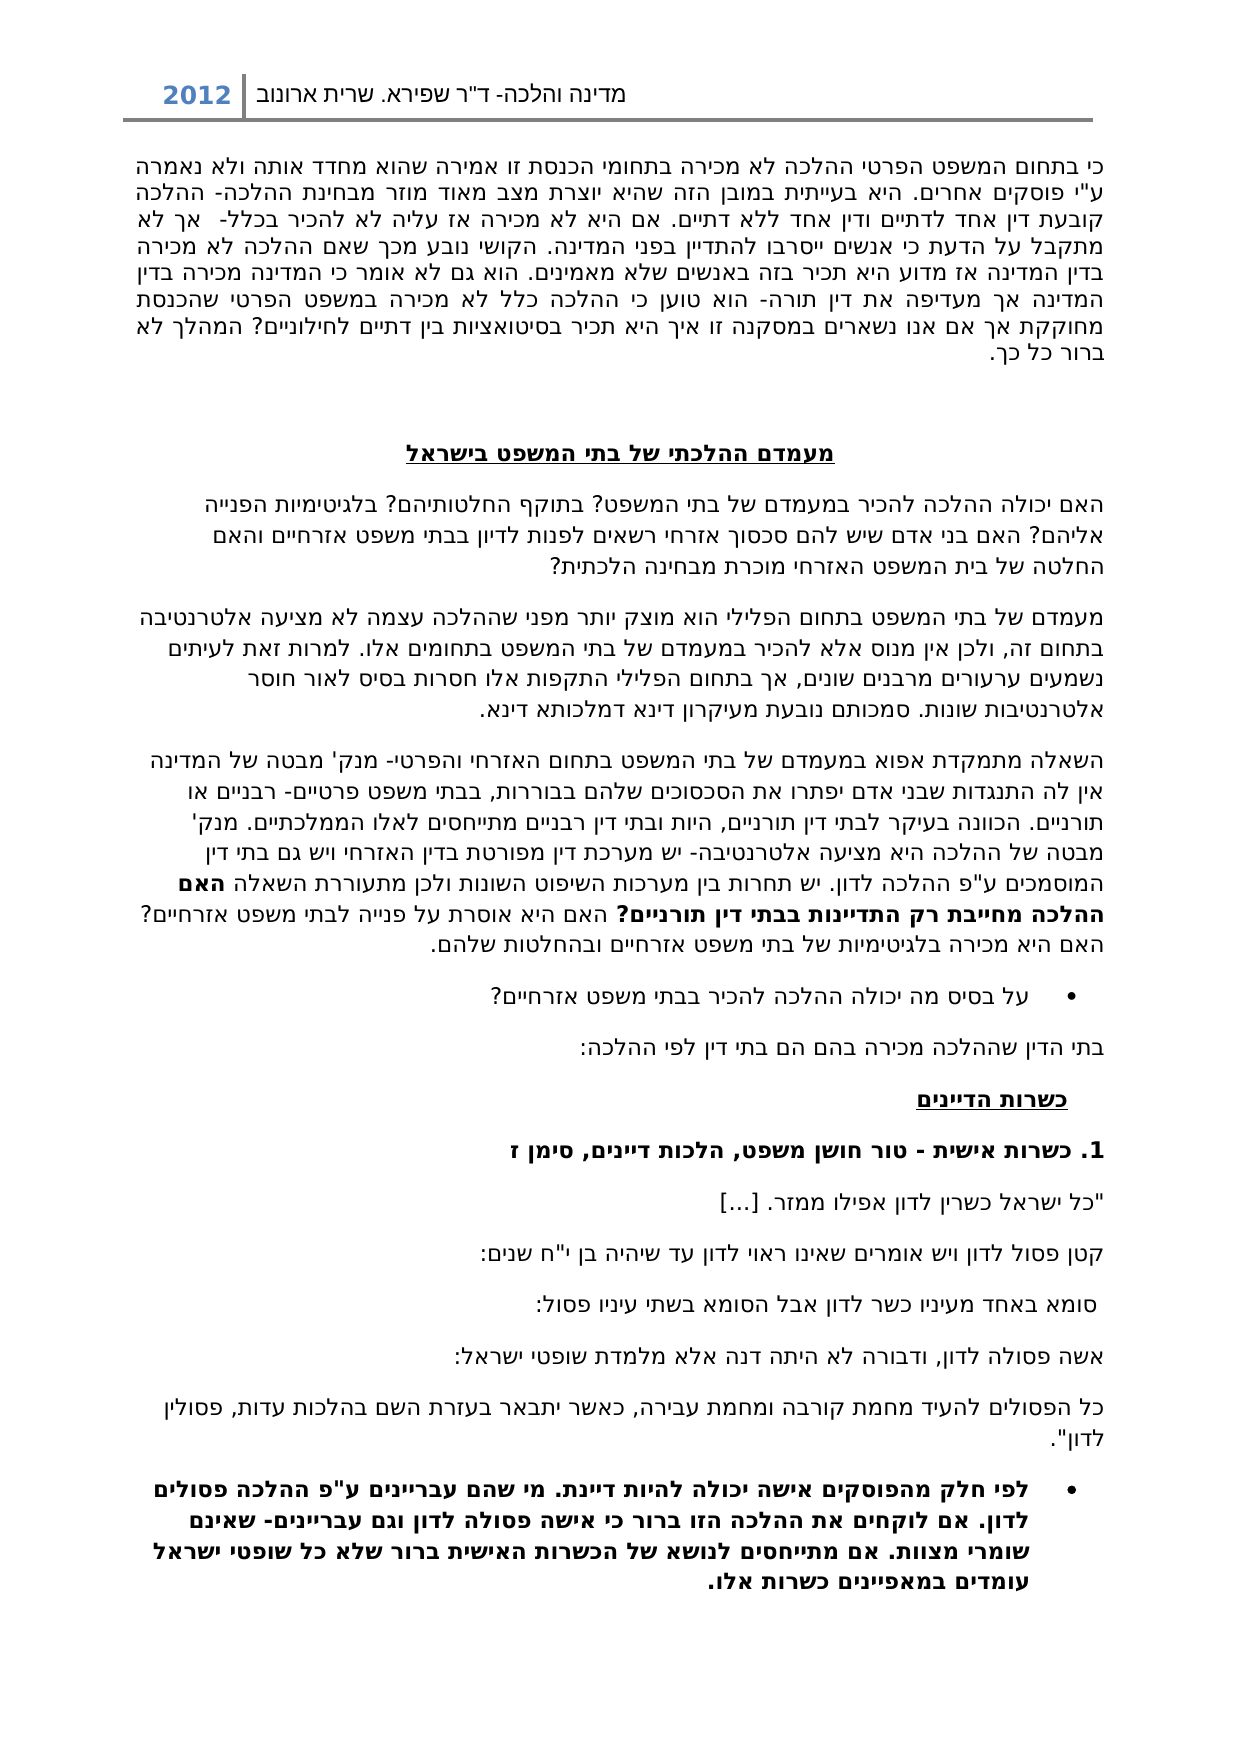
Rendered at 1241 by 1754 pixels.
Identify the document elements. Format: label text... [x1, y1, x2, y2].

text השאלה מתמקדת אפוא במעמדם של בתי המשפט בתחום האזרחי והפרטי- מנק' מבטה של המדינה אין לה התנגדות שבני אדם יפתרו את הסכסוכים שלהם בבוררות, בבתי משפט פרטיים- רבניים או תורניים. הכוונה בעיקר לבתי דין תורניים, היות ובתי דין רבניים מתייחסים לאלו הממלכתיים. מנק' מבטה של ההלכה היא מציעה אלטרנטיבה- יש מערכת דין מפורטת בדין האזרחי ויש גם בתי דין המוסמכים ע"פ ההלכה לדון. יש תחרות בין מערכות השיפוט השונות ולכן מתעוררת השאלה האם ההלכה מחייבת רק התדיינות בבתי דין תורניים? האם היא אוסרת על פנייה לבתי משפט אזרחיים? האם היא מכירה בלגיטימיות של בתי משפט אזרחיים ובהחלטות שלהם. [135, 748, 1105, 958]
text כשרות הדיינים [135, 1086, 1068, 1112]
text סומא באחד מעיניו כשר לדון אבל הסומא בשתי עיניו פסול: [135, 1292, 1105, 1318]
text מעמדם ההלכתי של בתי המשפט בישראל [135, 440, 1105, 467]
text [135, 153, 1105, 366]
text בתי הדין שההלכה מכירה בהם הם בתי דין לפי ההלכה: [135, 1034, 1105, 1061]
list לפי חלק מהפוסקים אישה יכולה להיות דיינת. מי שהם עבריינים ע"פ ההלכה פסולים לדון. אם לוקחים את ההלכה הזו ברור כי אישה פסולה לדון וגם עבריינים- שאינם שומרי מצוות. אם מתייחסים לנושא של הכשרות האישית ברור שלא כל שופטי ישראל עומדים במאפיינים כשרות אלו. [135, 1477, 1068, 1595]
text האם יכולה ההלכה להכיר במעמדם של בתי המשפט? בתוקף החלטותיהם? בלגיטימיות הפנייה אליהם? האם בני אדם שיש להם סכסוך אזרחי רשאים לפנות לדיון בבתי משפט אזרחיים והאם החלטה של בית המשפט האזרחי מוכרת מבחינה הלכתית? [135, 492, 1105, 579]
list על בסיס מה יכולה ההלכה להכיר בבתי משפט אזרחיים? [135, 983, 1068, 1009]
text "כל ישראל כשרין לדון אפילו ממזר. [...] [135, 1189, 1105, 1215]
text אשה פסולה לדון, ודבורה לא היתה דנה אלא מלמדת שופטי ישראל: [135, 1343, 1105, 1370]
text כל הפסולים להעיד מחמת קורבה ומחמת עבירה, כאשר יתבאר בעזרת השם בהלכות עדות, פסולין לדון". [135, 1394, 1105, 1452]
text מעמדם של בתי המשפט בתחום הפלילי הוא מוצק יותר מפני שההלכה עצמה לא מציעה אלטרנטיבה בתחום זה, ולכן אין מנוס אלא להכיר במעמדם של בתי המשפט בתחומים אלו. למרות זאת לעיתים נשמעים ערעורים מרבנים שונים, אך בתחום הפלילי התקפות אלו חסרות בסיס לאור חוסר אלטרנטיבות שונות. סמכותם נובעת מעיקרון דינא דמלכותא דינא. [135, 604, 1105, 723]
text קטן פסול לדון ויש אומרים שאינו ראוי לדון עד שיהיה בן י"ח שנים: [135, 1240, 1105, 1267]
text 1. כשרות אישית - טור חושן משפט, הלכות דיינים, סימן ז [135, 1137, 1105, 1164]
